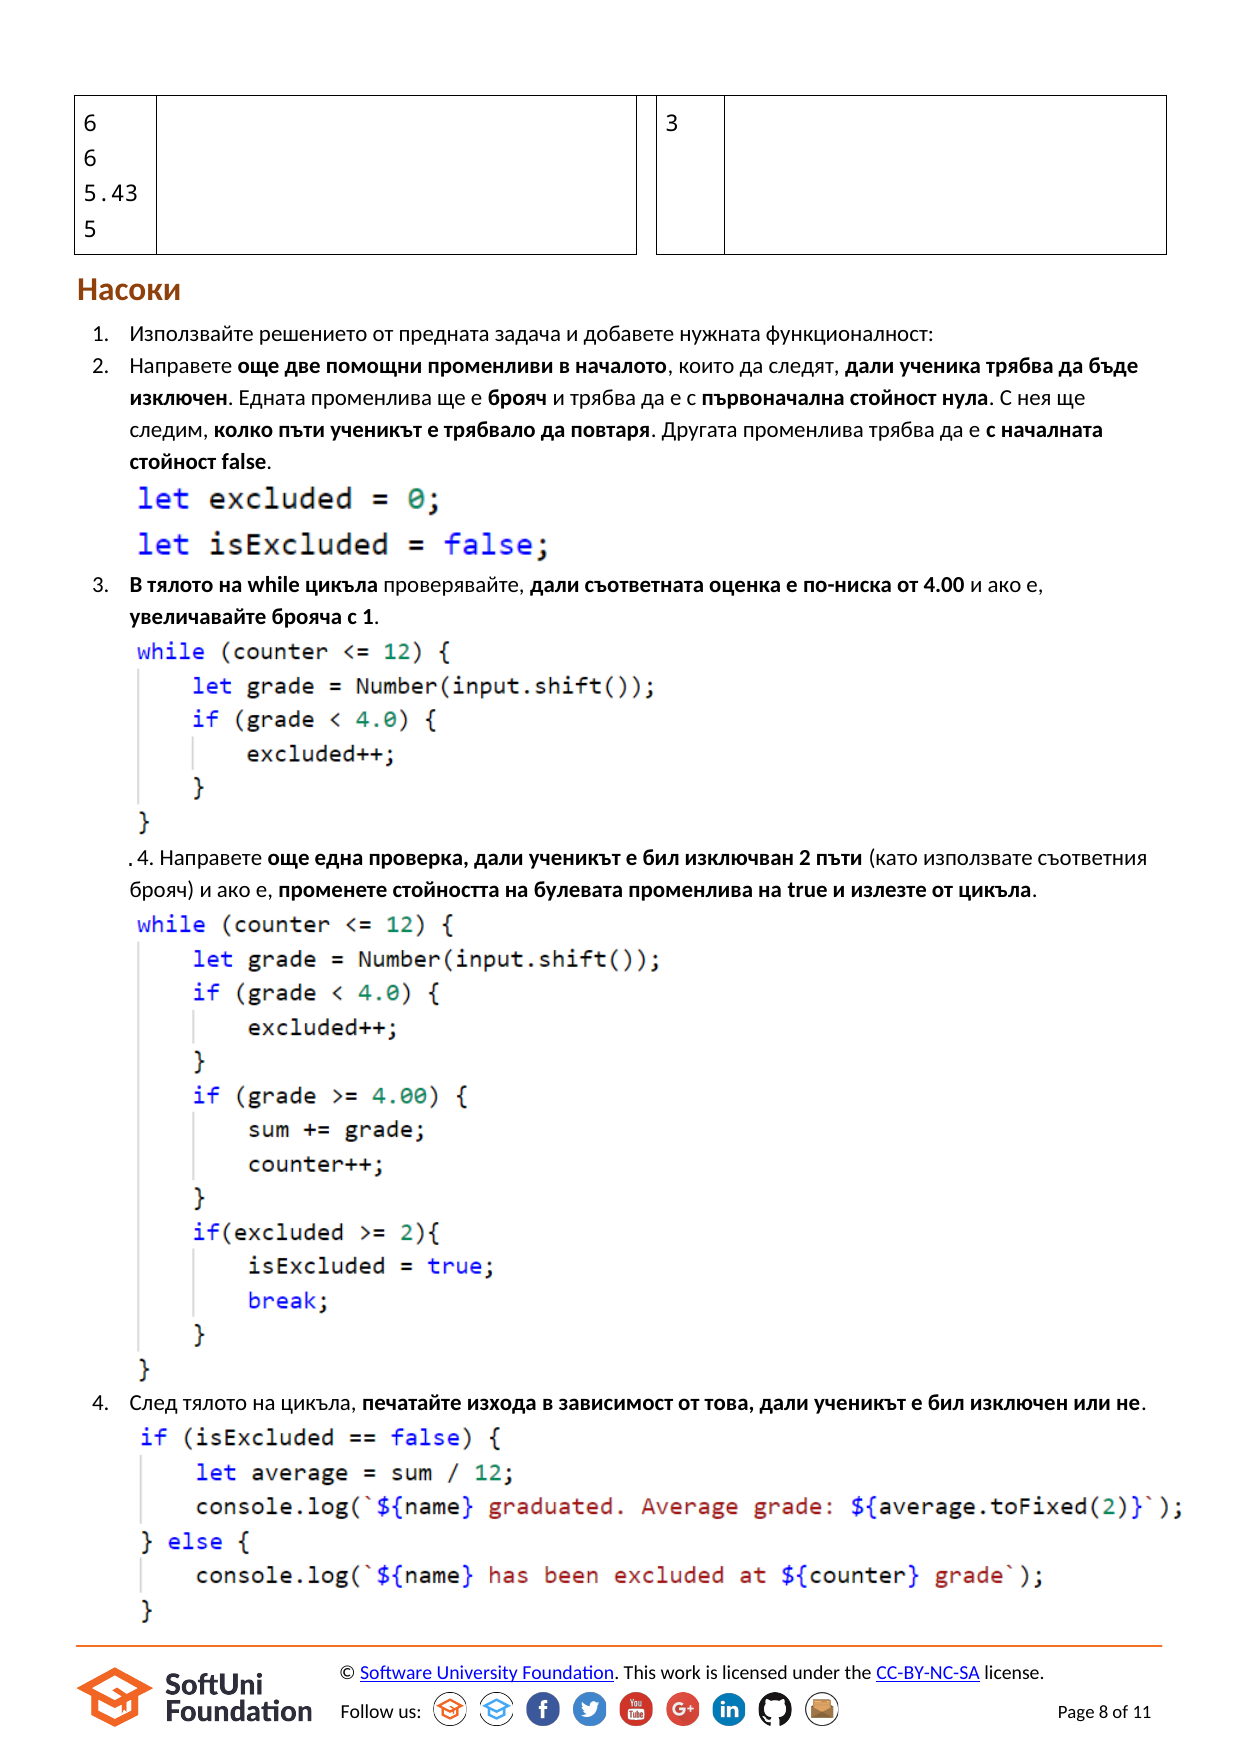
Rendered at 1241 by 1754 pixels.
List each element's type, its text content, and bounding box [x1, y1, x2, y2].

picture [727, 1707, 738, 1717]
picture [712, 1693, 722, 1703]
list 4. Направете още една проверка, дали ученикът е бил изключван 2 пъти (като използвате съответния брояч) и ако е, променете стойността на булевата променлива на true и излезте от цикъла. [129, 843, 1163, 903]
picture [666, 1692, 700, 1726]
subtitle Насоки [77, 268, 1163, 308]
picture [573, 1692, 607, 1726]
picture [619, 1692, 653, 1726]
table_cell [75, 96, 156, 254]
list След тялото на цикъла, печатайте изхода в зависимост от това, дали ученикът е бил изключен или не. [92, 1388, 1163, 1416]
list Направете още две помощни променливи в началото, които да следят, дали ученика трябва да бъде изключен. Едната променлива ще е брояч и трябва да е с първоначална стойност нула. С нея ще следим, колко пъти ученикът е трябвало да повтаря. Другата променлива трябва да е с началната стойност false. [92, 351, 1163, 475]
picture [480, 1692, 513, 1726]
picture [736, 1716, 746, 1726]
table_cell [157, 96, 636, 254]
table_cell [657, 96, 724, 254]
picture [526, 1692, 560, 1726]
picture [129, 1420, 1192, 1629]
picture [433, 1692, 467, 1726]
picture [758, 1692, 792, 1726]
picture [805, 1692, 839, 1726]
picture [712, 1716, 722, 1726]
list В тялото на while цикъла проверявайте, дали съответната оценка е по-ниска от 4.00 и ако е, увеличавайте брояча с 1. [92, 570, 1163, 630]
picture [129, 634, 659, 839]
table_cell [725, 96, 1166, 254]
picture [129, 907, 668, 1384]
picture [736, 1693, 746, 1703]
list Използвайте решението от предната задача и добавете нужната функционалност: [92, 319, 1163, 347]
picture [129, 479, 558, 566]
picture [76, 1667, 312, 1727]
